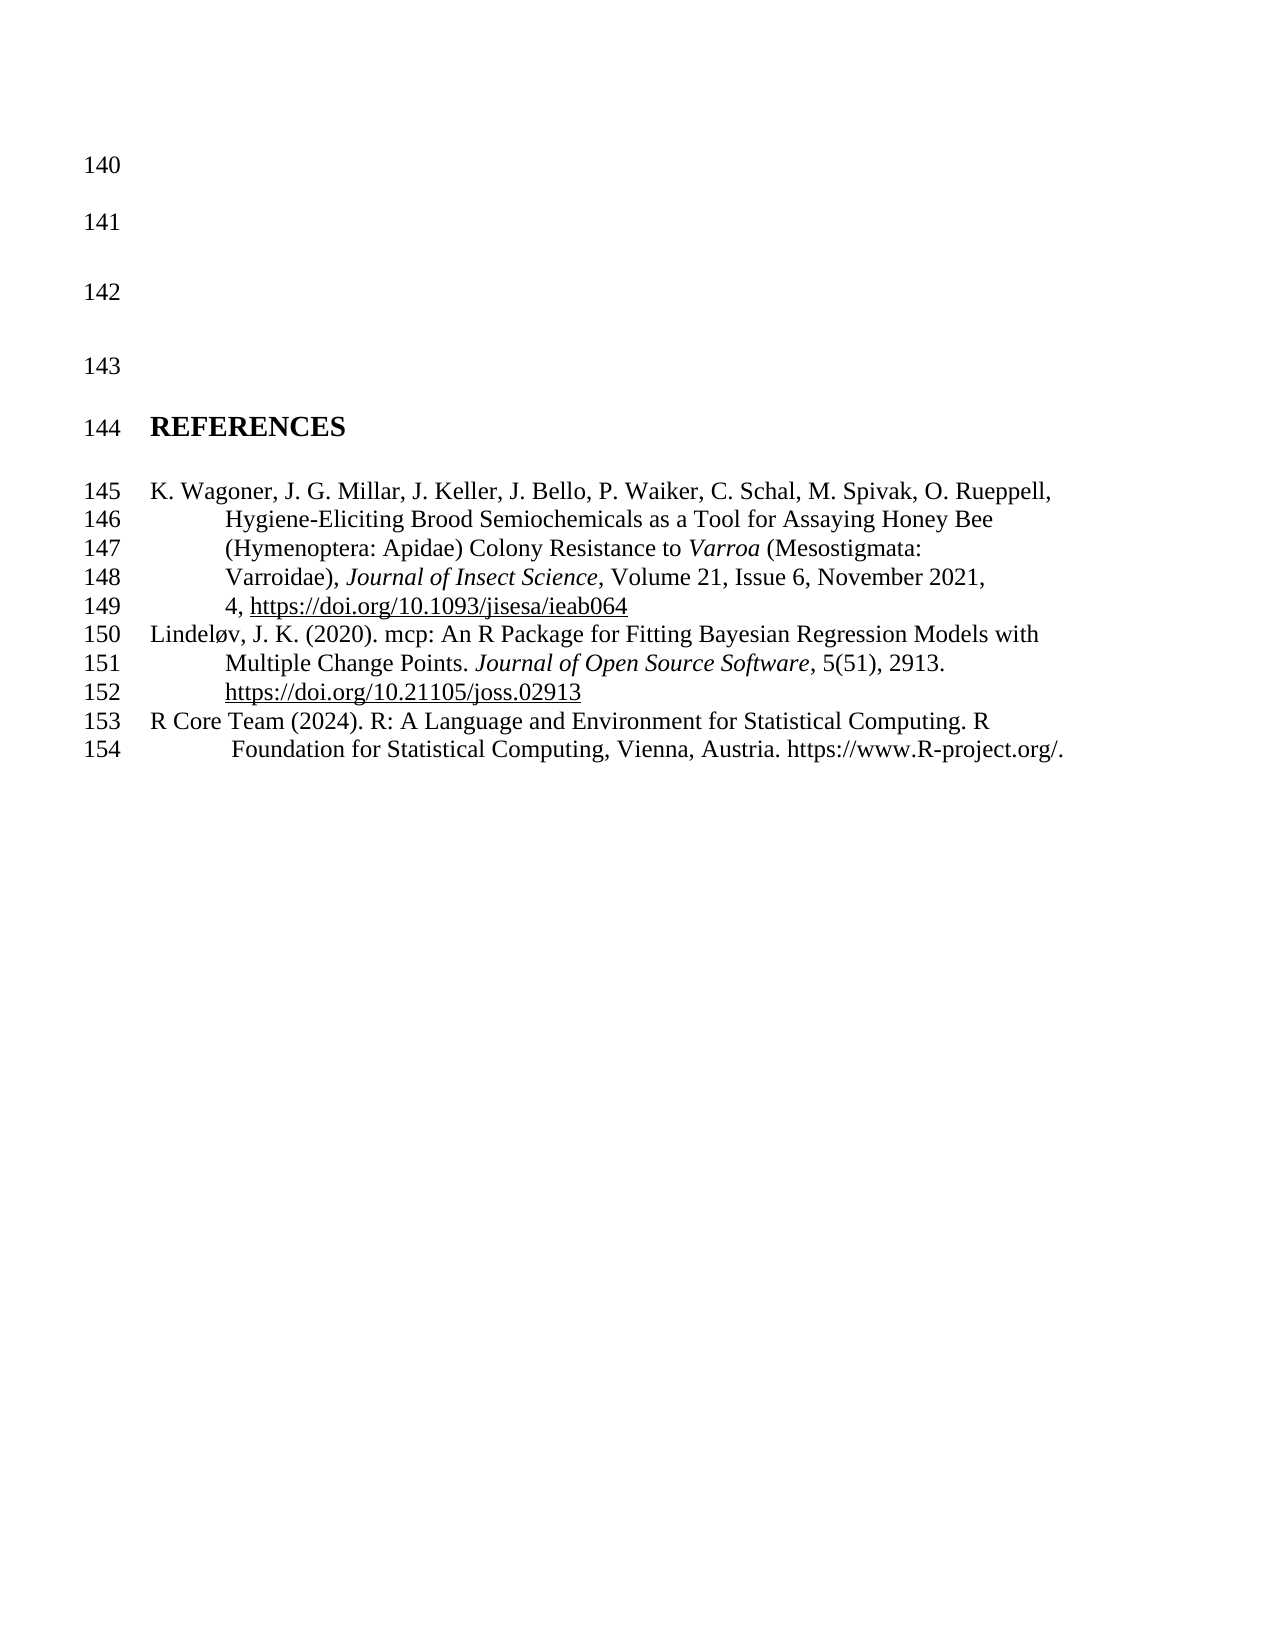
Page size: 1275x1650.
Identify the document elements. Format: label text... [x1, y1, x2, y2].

text Foundation for Statistical Computing, Vienna, Austria. https://www.R-project.org/. [150, 734, 1125, 763]
text Lindeløv, J. K. (2020). mcp: An R Package for Fitting Bayesian Regression Models with Multiple Change Points. Journal of Open Source Software, 5(51), 2913. https://doi.org/10.21105/joss.02913 [150, 619, 1125, 706]
text R Core Team (2024). R: A Language and Environment for Statistical Computing. R [150, 706, 1125, 734]
text REFERENCES [150, 409, 1125, 442]
text K. Wagoner, J. G. Millar, J. Keller, J. Bello, P. Waiker, C. Schal, M. Spivak, O. Rueppell, Hygiene-Eliciting Brood Semiochemicals as a Tool for Assaying Honey Bee (Hymenoptera: Apidae) Colony Resistance to Varroa (Mesostigmata: Varroidae), Journal of Insect Science, Volume 21, Issue 6, November 2021, 4, https://doi.org/10.1093/jisesa/ieab064 [150, 476, 1125, 619]
